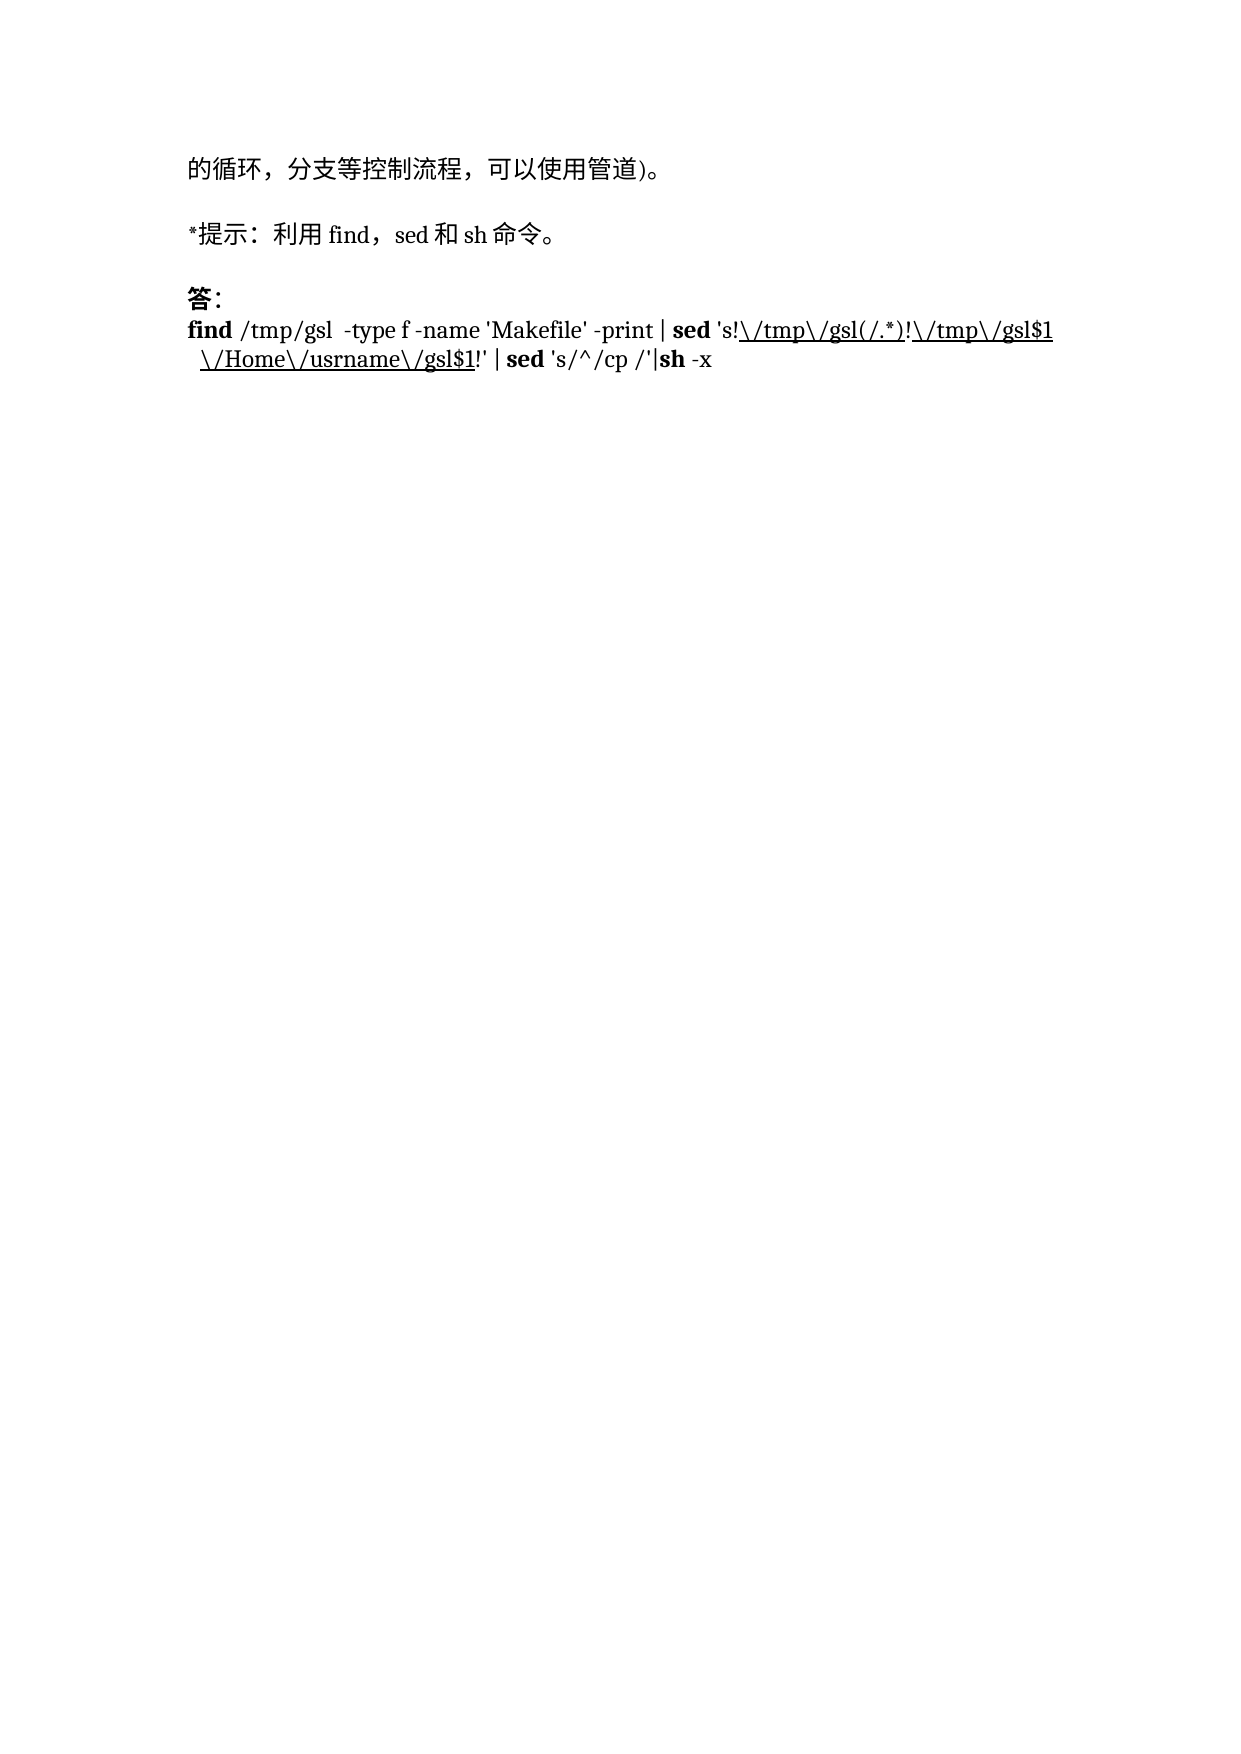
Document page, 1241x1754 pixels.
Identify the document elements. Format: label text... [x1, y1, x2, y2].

text *提示：利用find，sed和sh命令。 [187, 215, 1053, 251]
text 答： [187, 280, 1053, 316]
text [187, 150, 1053, 186]
text find /tmp/gsl -type f -name 'Makefile' -print | sed 's!\/tmp\/gsl(/.*)!\/tmp\/gsl$1 \/Home\/usrname\/gsl$1!' | sed 's/^/cp /'|sh -x [187, 316, 1053, 374]
